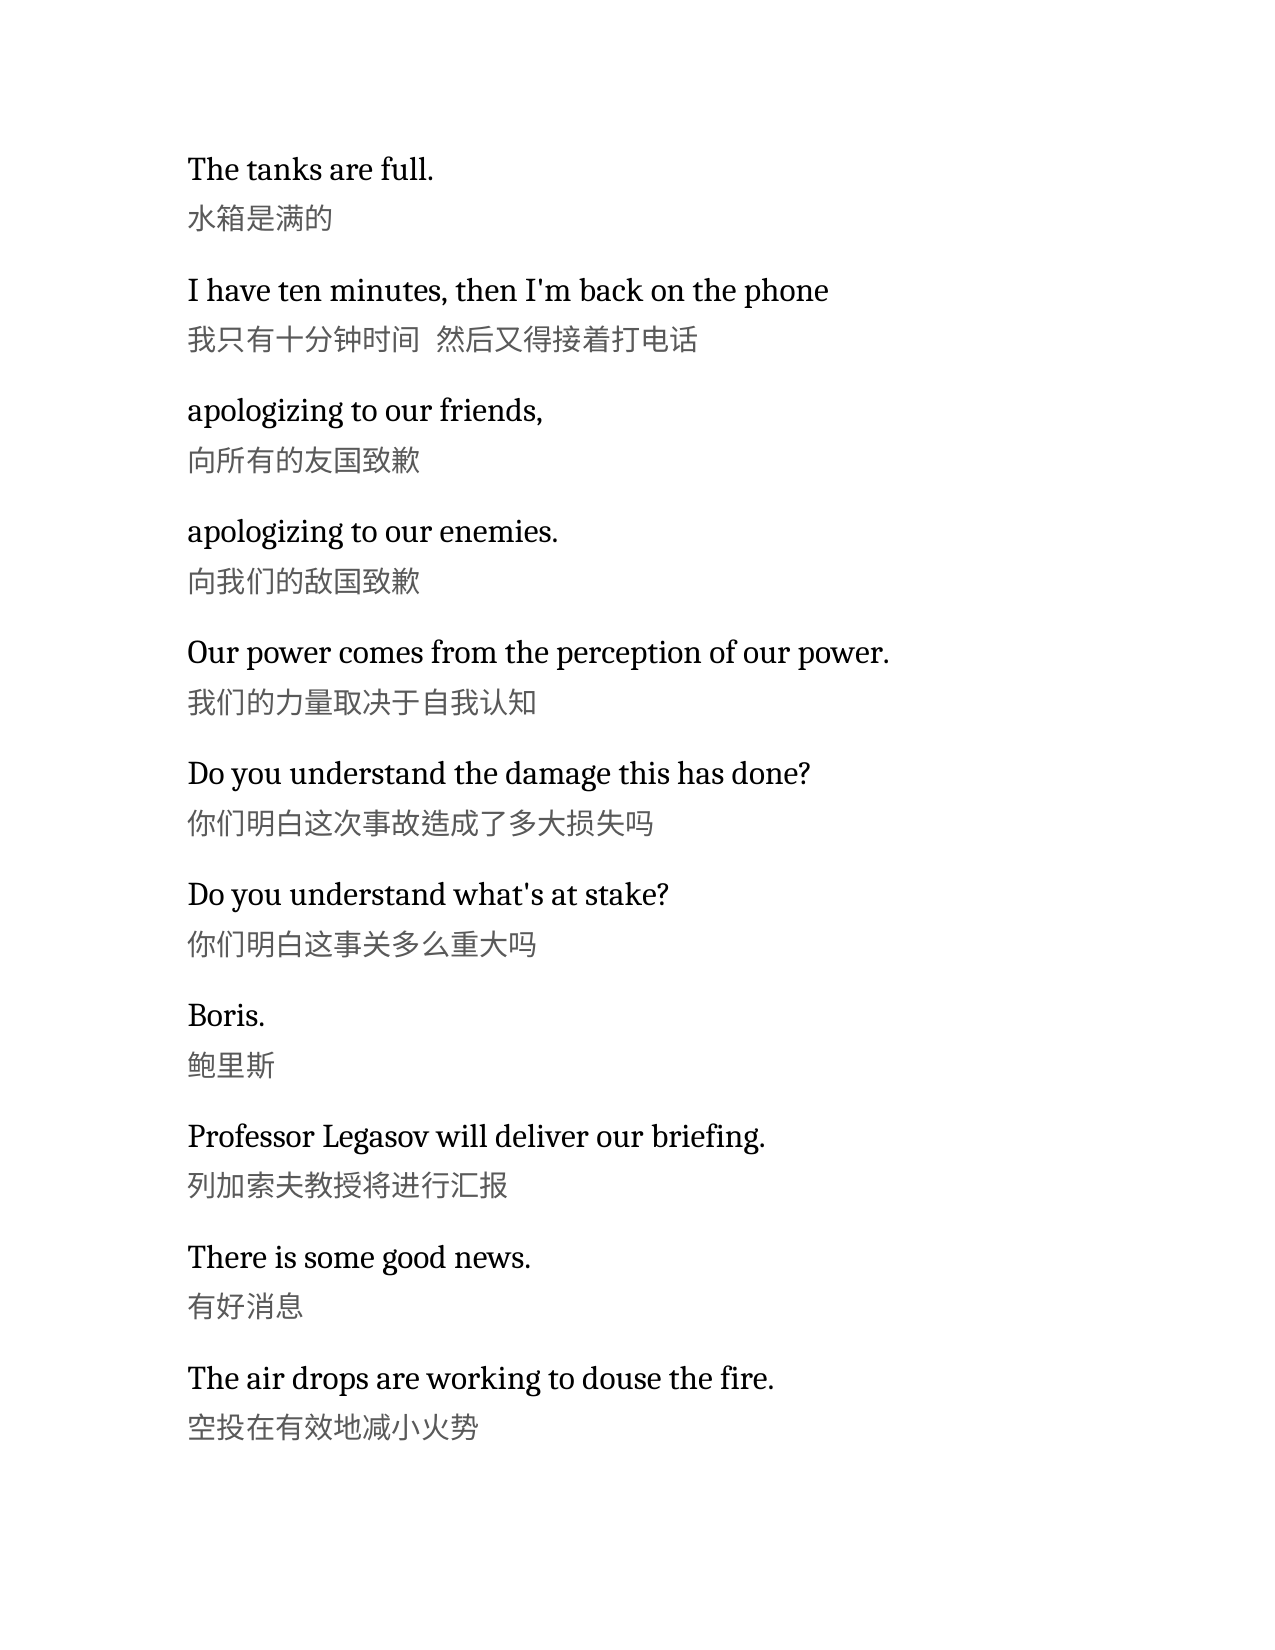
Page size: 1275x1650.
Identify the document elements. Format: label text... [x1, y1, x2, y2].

text 向所有的友国致歉 [187, 440, 1087, 480]
text 我们的力量取决于自我认知 [187, 682, 1087, 722]
text 向我们的敌国致歉 [187, 561, 1087, 601]
text There is some good news. [187, 1238, 1087, 1277]
text I have ten minutes, then I'm back on the phone [187, 271, 1087, 309]
text Do you understand the damage this has done? [187, 755, 1087, 793]
text Our power comes from the perception of our power. [187, 634, 1087, 672]
text Professor Legasov will deliver our briefing. [187, 1117, 1087, 1156]
text Do you understand what's at stake? [187, 876, 1087, 914]
text Boris. [187, 997, 1087, 1035]
text The tanks are full. [187, 150, 1087, 188]
text The air drops are working to douse the fire. [187, 1359, 1087, 1398]
text 列加索夫教授将进行汇报 [187, 1166, 1087, 1205]
text 鲍里斯 [187, 1045, 1087, 1084]
text 你们明白这次事故造成了多大损失吗 [187, 803, 1087, 843]
text apologizing to our friends, [187, 392, 1087, 430]
text 我只有十分钟时间 然后又得接着打电话 [187, 319, 1087, 359]
text 你们明白这事关多么重大吗 [187, 924, 1087, 963]
text apologizing to our enemies. [187, 513, 1087, 551]
text 水箱是满的 [187, 198, 1087, 238]
text 空投在有效地减小火势 [187, 1408, 1087, 1447]
text 有好消息 [187, 1287, 1087, 1326]
